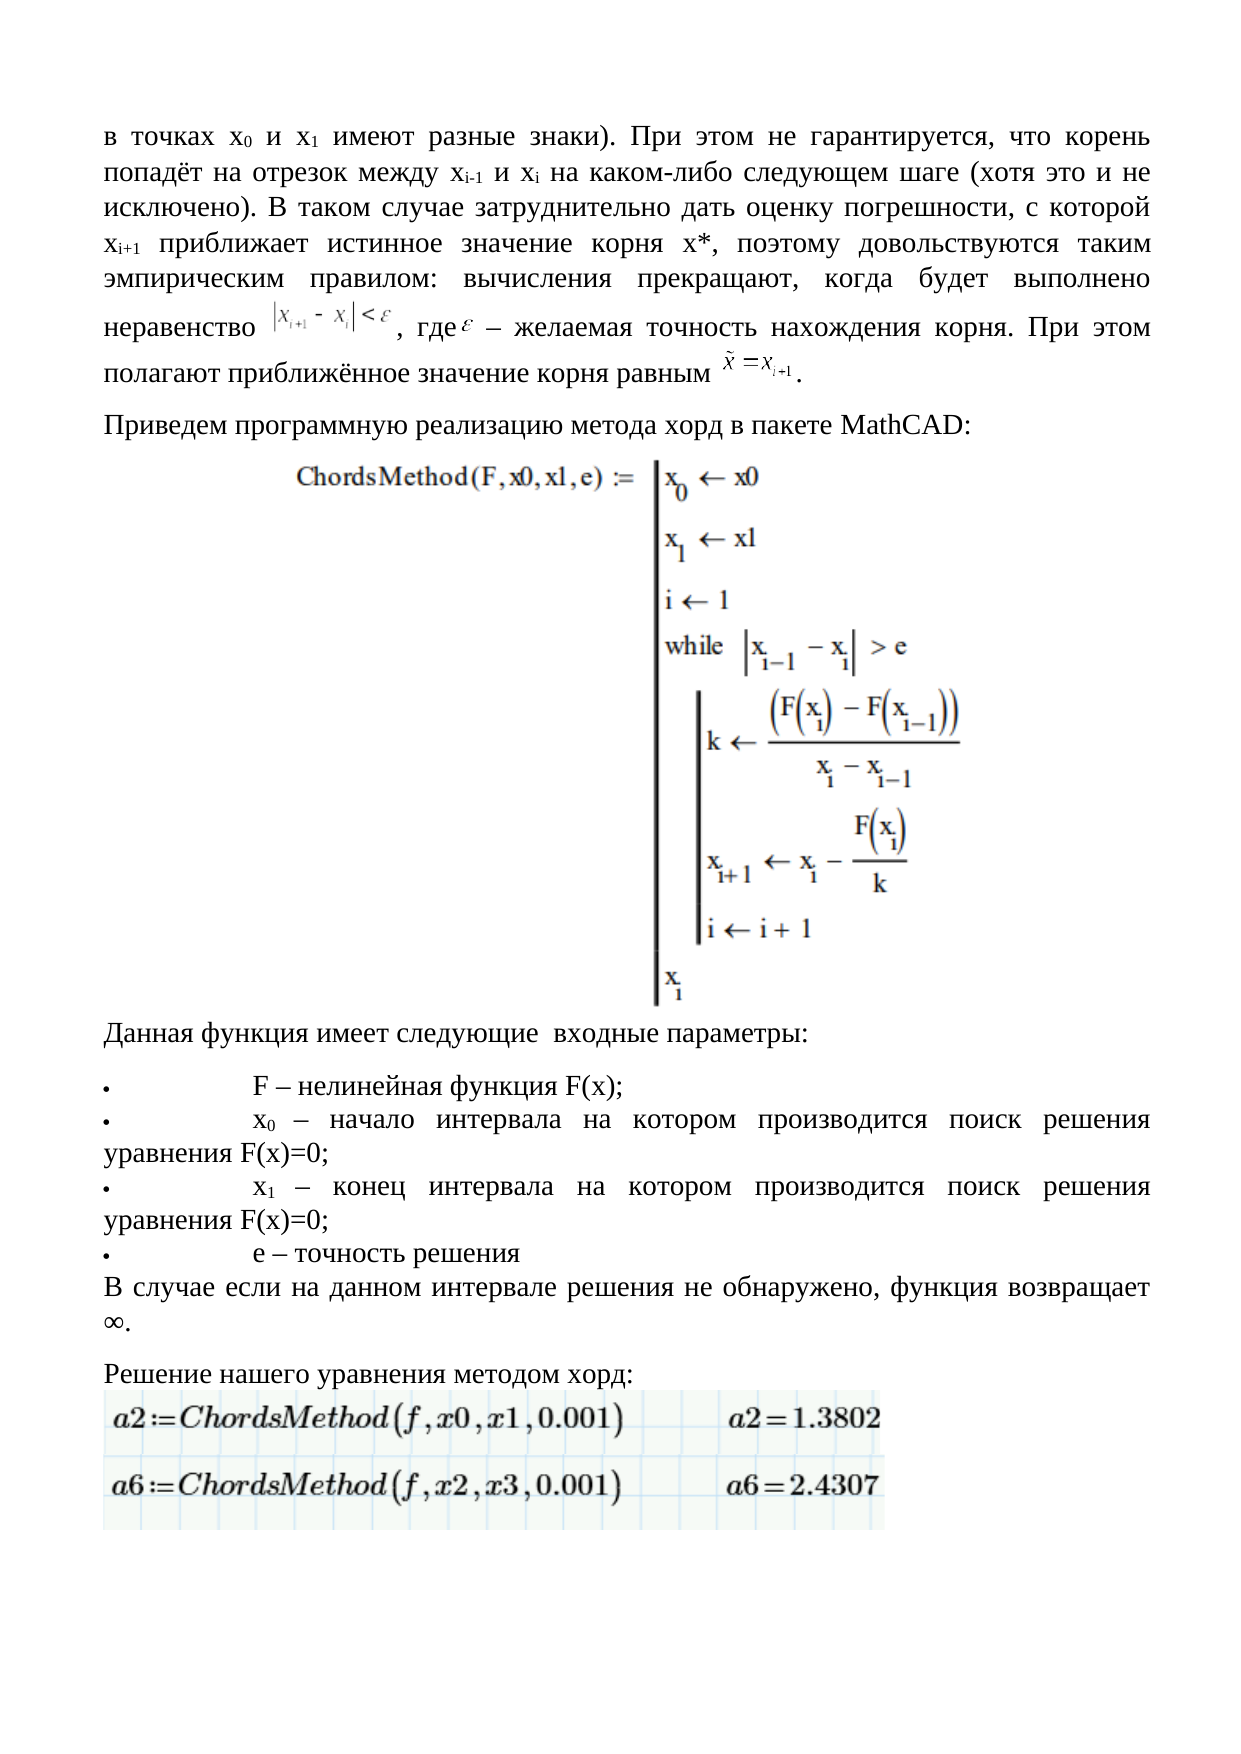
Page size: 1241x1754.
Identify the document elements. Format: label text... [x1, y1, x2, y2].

text В случае если на данном интервале решения не обнаружено, функция возвращает ∞. [103, 1269, 1152, 1338]
text Данная функция имеет следующие входные параметры: [103, 1015, 1152, 1049]
list F – нелинейная функция F(x); [103, 1068, 1152, 1101]
text Приведем программную реализацию метода хорд в пакете MathCAD: [103, 407, 1152, 441]
list x0 – начало интервала на котором производится поиск решения уравнения F(x)=0; [103, 1101, 1152, 1168]
list e – точность решения [103, 1235, 1152, 1269]
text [103, 118, 1152, 388]
picture [103, 1390, 885, 1530]
text Решение нашего уравнения методом хорд: [103, 1357, 1152, 1390]
picture [293, 459, 962, 1016]
list x1 – конец интервала на котором производится поиск решения уравнения F(x)=0; [103, 1168, 1152, 1235]
